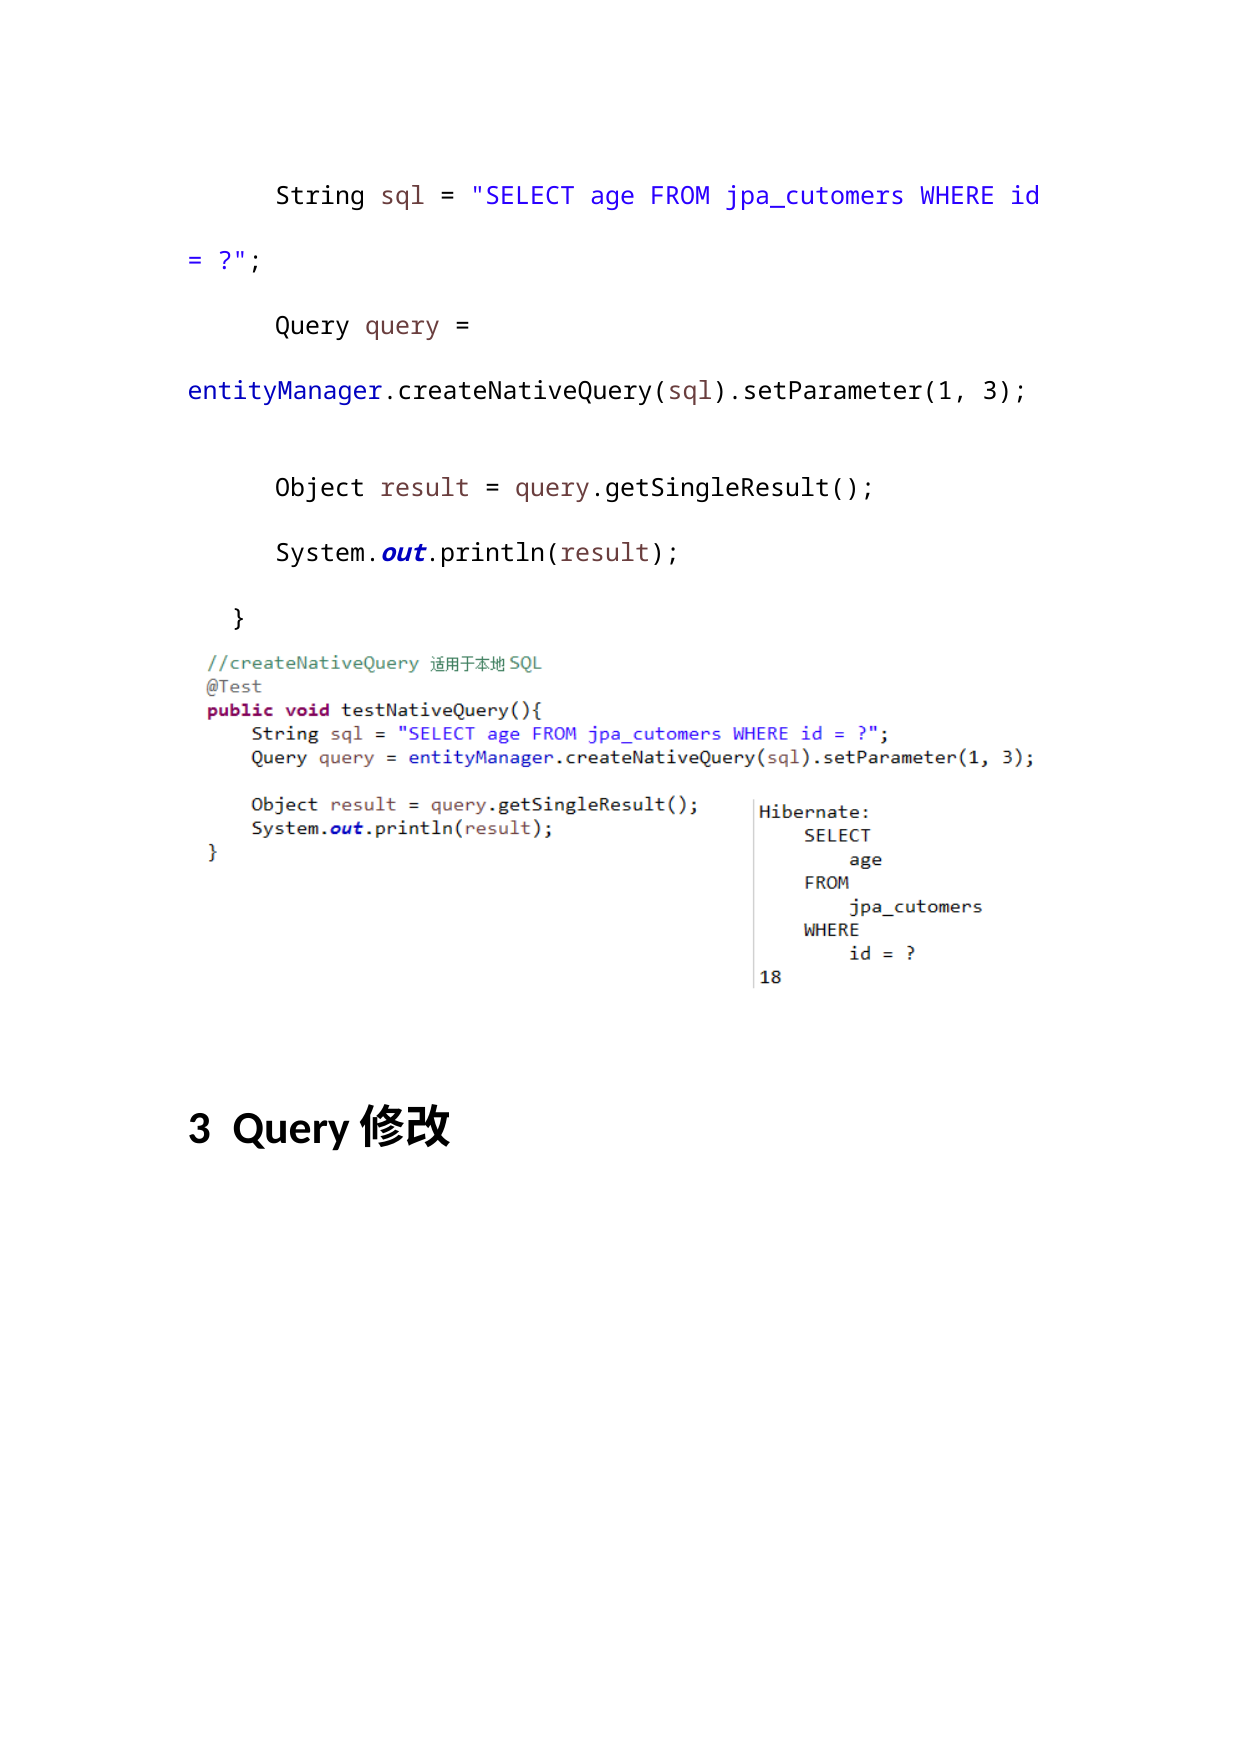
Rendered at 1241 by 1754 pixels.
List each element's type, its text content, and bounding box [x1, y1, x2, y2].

text System.out.println(result); [187, 519, 1053, 584]
text String sql = "SELECT age FROM jpa_cutomers WHERE id = ?"; [187, 162, 1053, 292]
text } [187, 584, 1053, 649]
text Query query = entityManager.createNativeQuery(sql).setParameter(1, 3); [187, 292, 1053, 422]
picture [187, 649, 1053, 997]
text Object result = query.getSingleResult(); [187, 454, 1053, 519]
subtitle Query修改 [187, 1075, 1053, 1172]
